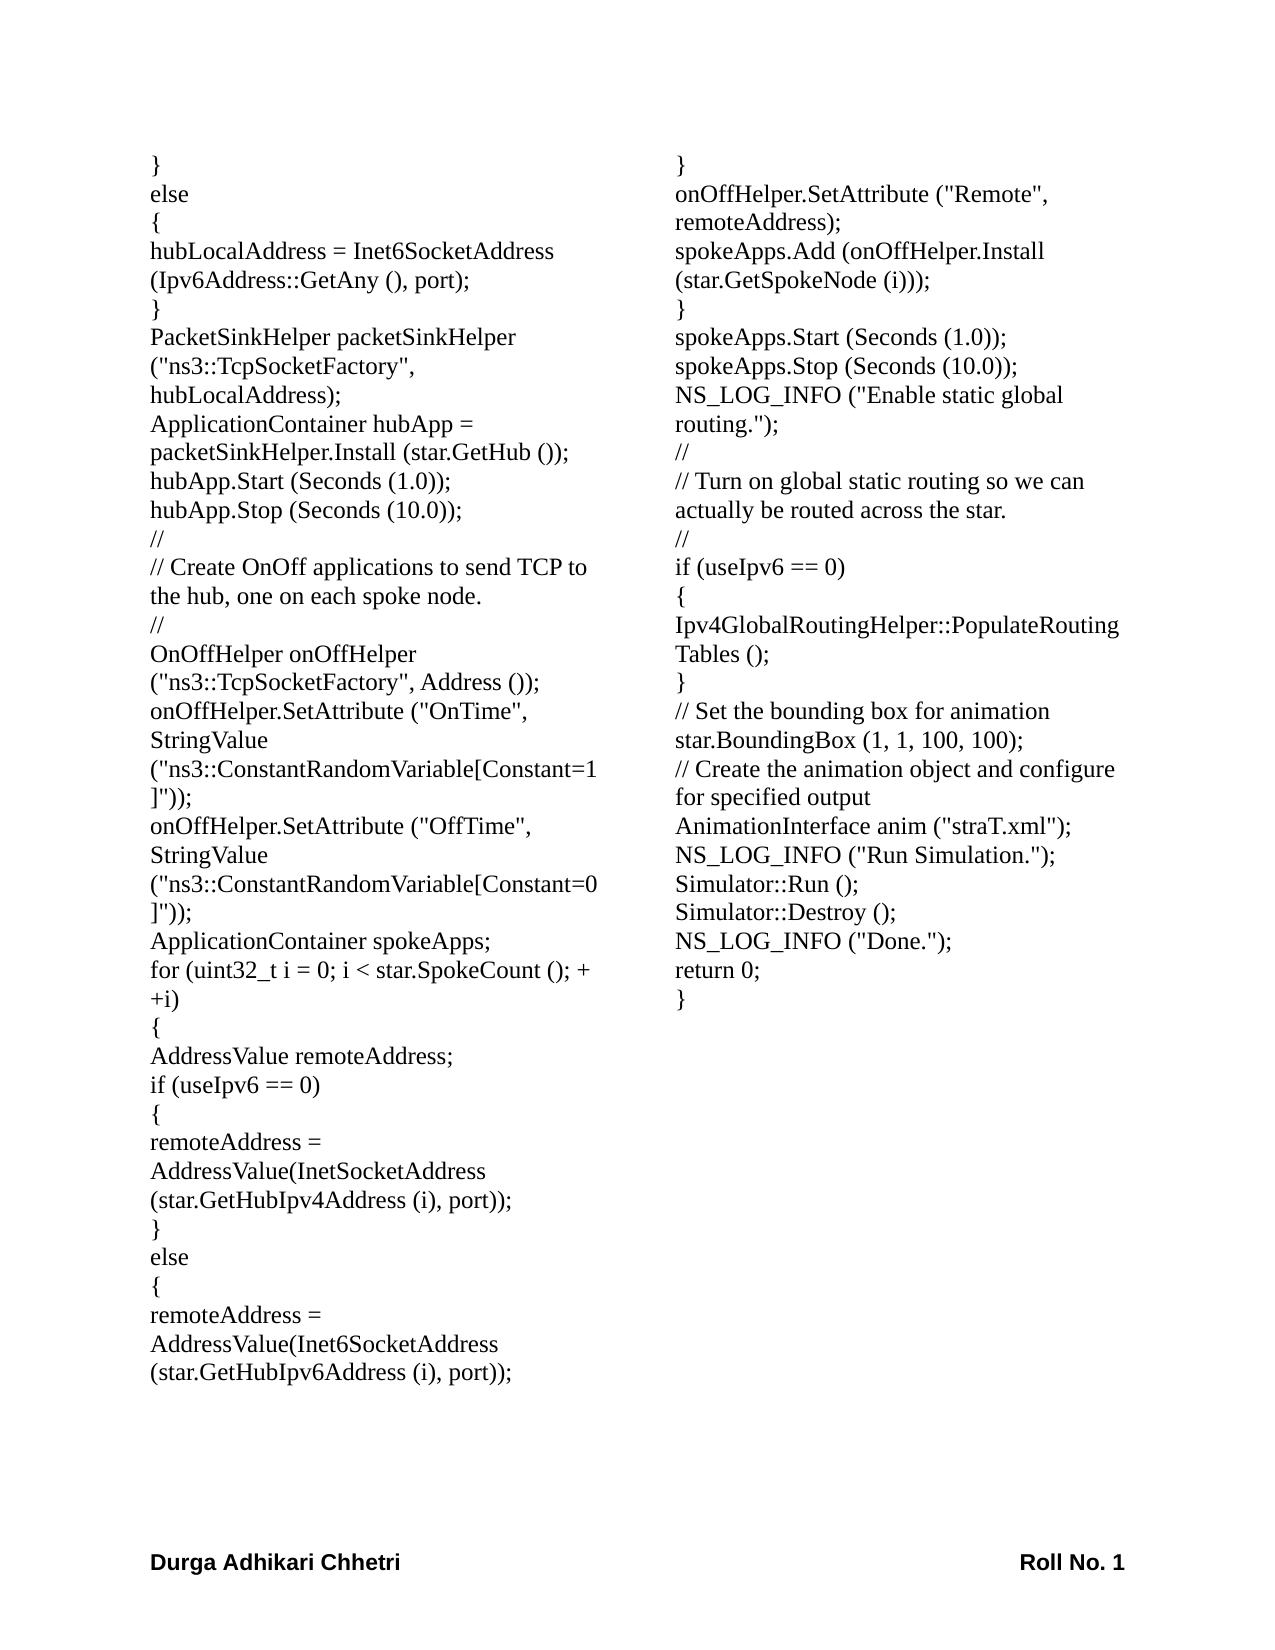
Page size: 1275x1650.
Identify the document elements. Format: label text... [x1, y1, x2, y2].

text // Create OnOff applications to send TCP to the hub, one on each spoke node. [150, 552, 600, 610]
text } [150, 294, 600, 322]
text } [675, 984, 1125, 1012]
text if (useIpv6 == 0) [150, 1070, 600, 1099]
text { [150, 1099, 600, 1127]
text NS_LOG_INFO ("Enable static global routing."); [675, 380, 1125, 437]
text return 0; [675, 955, 1125, 984]
text if (useIpv6 == 0) [675, 552, 1125, 581]
text } [675, 294, 1125, 322]
text remoteAddress = AddressValue(Inet6SocketAddress [150, 1300, 600, 1357]
text AddressValue remoteAddress; [150, 1041, 600, 1070]
text ApplicationContainer spokeApps; [150, 926, 600, 955]
text ApplicationContainer hubApp = packetSinkHelper.Install (star.GetHub ()); [150, 409, 600, 466]
text spokeApps.Stop (Seconds (10.0)); [675, 351, 1125, 380]
text hubApp.Stop (Seconds (10.0)); [150, 495, 600, 524]
text onOffHelper.SetAttribute ("OnTime", StringValue [150, 696, 600, 754]
text hubApp.Start (Seconds (1.0)); [150, 466, 600, 495]
text // Create the animation object and configure for specified output [675, 754, 1125, 811]
text (star.GetHubIpv4Address (i), port)); [150, 1185, 600, 1214]
text spokeApps.Add (onOffHelper.Install (star.GetSpokeNode (i))); [675, 236, 1125, 294]
text else [150, 179, 600, 207]
text } [150, 1214, 600, 1242]
text // Set the bounding box for animation [675, 696, 1125, 725]
text { [150, 207, 600, 236]
text ("ns3::ConstantRandomVariable[Constant=0]")); [150, 869, 600, 926]
text hubLocalAddress = Inet6SocketAddress (Ipv6Address::GetAny (), port); [150, 236, 600, 294]
text else [150, 1242, 600, 1271]
text Simulator::Destroy (); [675, 897, 1125, 926]
text hubLocalAddress); [150, 380, 600, 409]
text remoteAddress = AddressValue(InetSocketAddress [150, 1127, 600, 1185]
text // [675, 437, 1125, 466]
text } [675, 667, 1125, 696]
text onOffHelper.SetAttribute ("Remote", remoteAddress); [675, 179, 1125, 236]
text spokeApps.Start (Seconds (1.0)); [675, 322, 1125, 351]
text // [150, 524, 600, 552]
text } [150, 150, 600, 179]
text AnimationInterface anim ("straT.xml"); [675, 811, 1125, 840]
text { [675, 581, 1125, 610]
text // [150, 610, 600, 639]
text NS_LOG_INFO ("Run Simulation."); [675, 840, 1125, 869]
text for (uint32_t i = 0; i < star.SpokeCount (); ++i) [150, 955, 600, 1012]
text Simulator::Run (); [675, 869, 1125, 897]
text onOffHelper.SetAttribute ("OffTime", StringValue [150, 811, 600, 869]
text Ipv4GlobalRoutingHelper::PopulateRoutingTables (); [675, 610, 1125, 667]
text // [675, 524, 1125, 552]
text star.BoundingBox (1, 1, 100, 100); [675, 725, 1125, 754]
text PacketSinkHelper packetSinkHelper ("ns3::TcpSocketFactory", [150, 322, 600, 380]
text NS_LOG_INFO ("Done."); [675, 926, 1125, 955]
text } [675, 150, 1125, 179]
text { [150, 1012, 600, 1041]
text ("ns3::ConstantRandomVariable[Constant=1]")); [150, 754, 600, 811]
text (star.GetHubIpv6Address (i), port)); [150, 1357, 600, 1386]
text OnOffHelper onOffHelper ("ns3::TcpSocketFactory", Address ()); [150, 639, 600, 696]
text { [150, 1271, 600, 1300]
text // Turn on global static routing so we can actually be routed across the star. [675, 466, 1125, 524]
